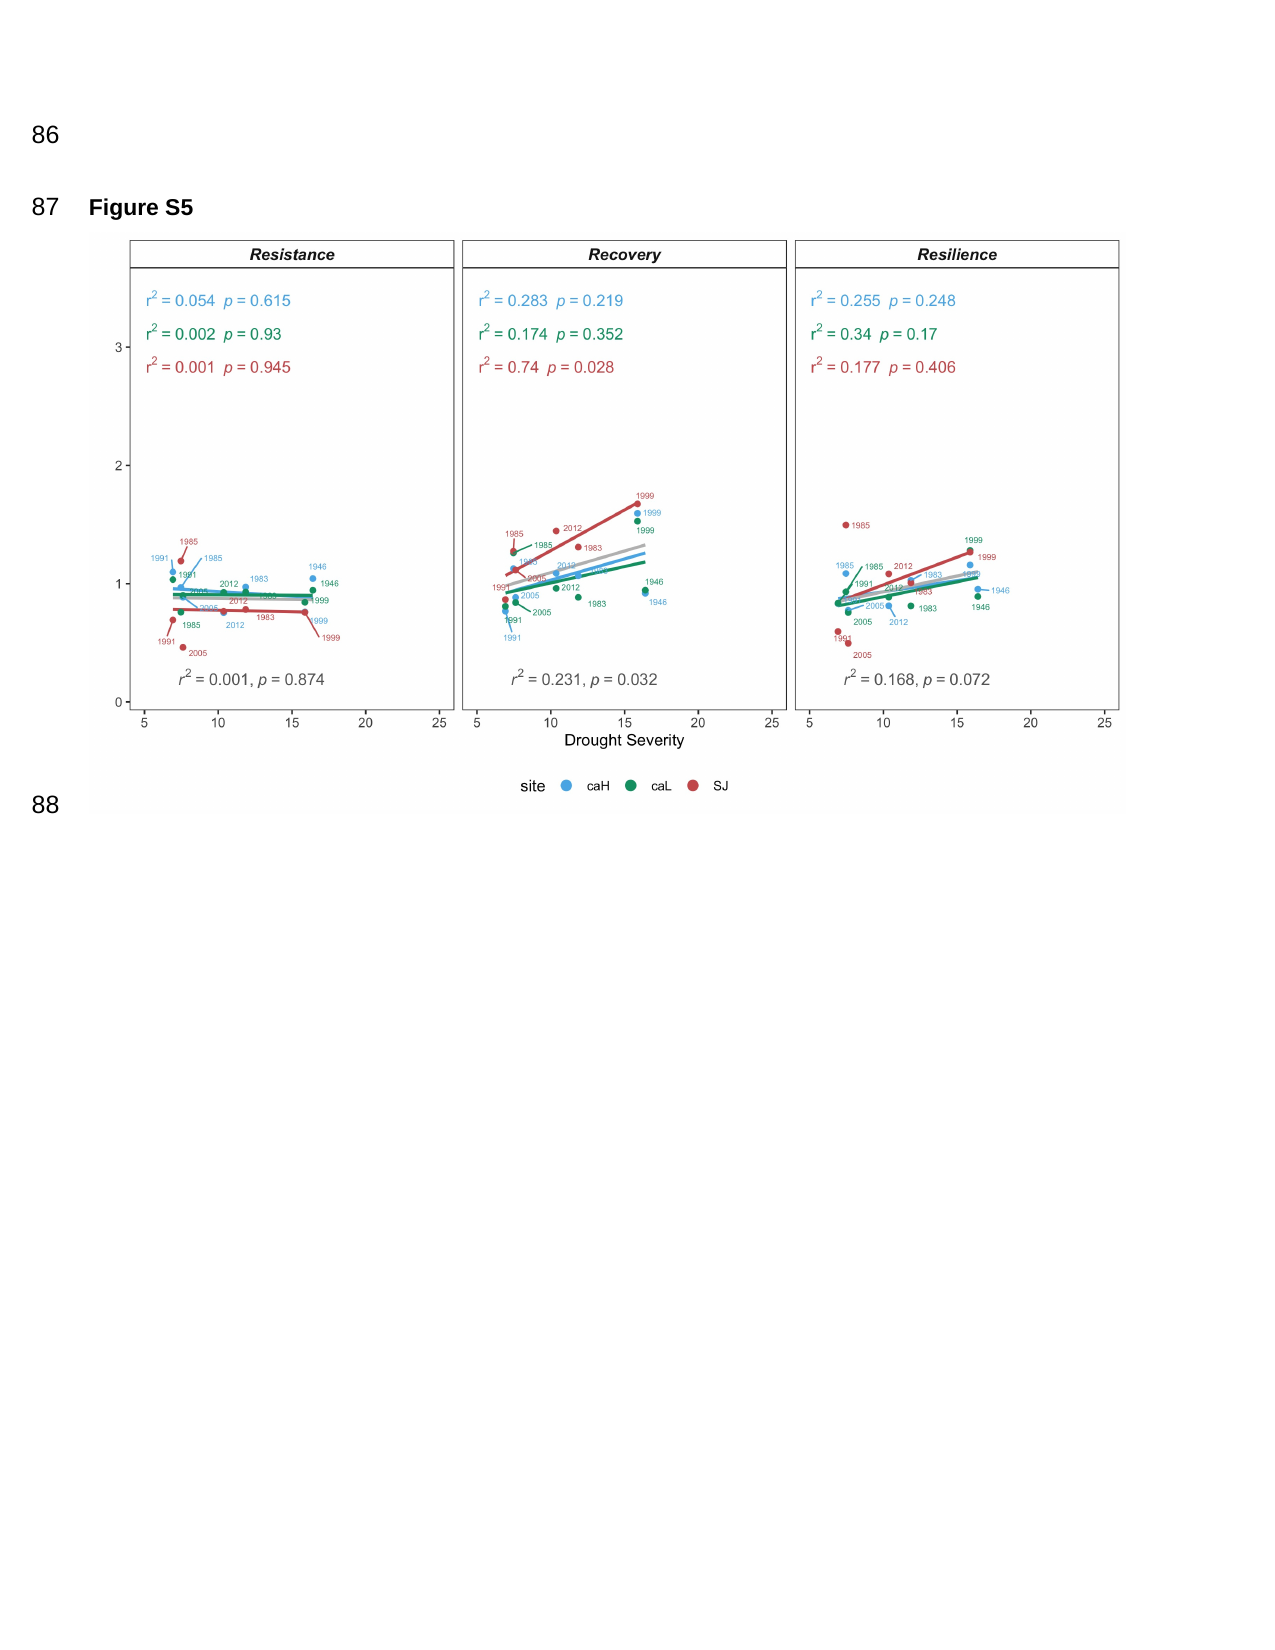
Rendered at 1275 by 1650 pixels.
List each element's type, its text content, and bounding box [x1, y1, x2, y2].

picture [88, 232, 1127, 814]
